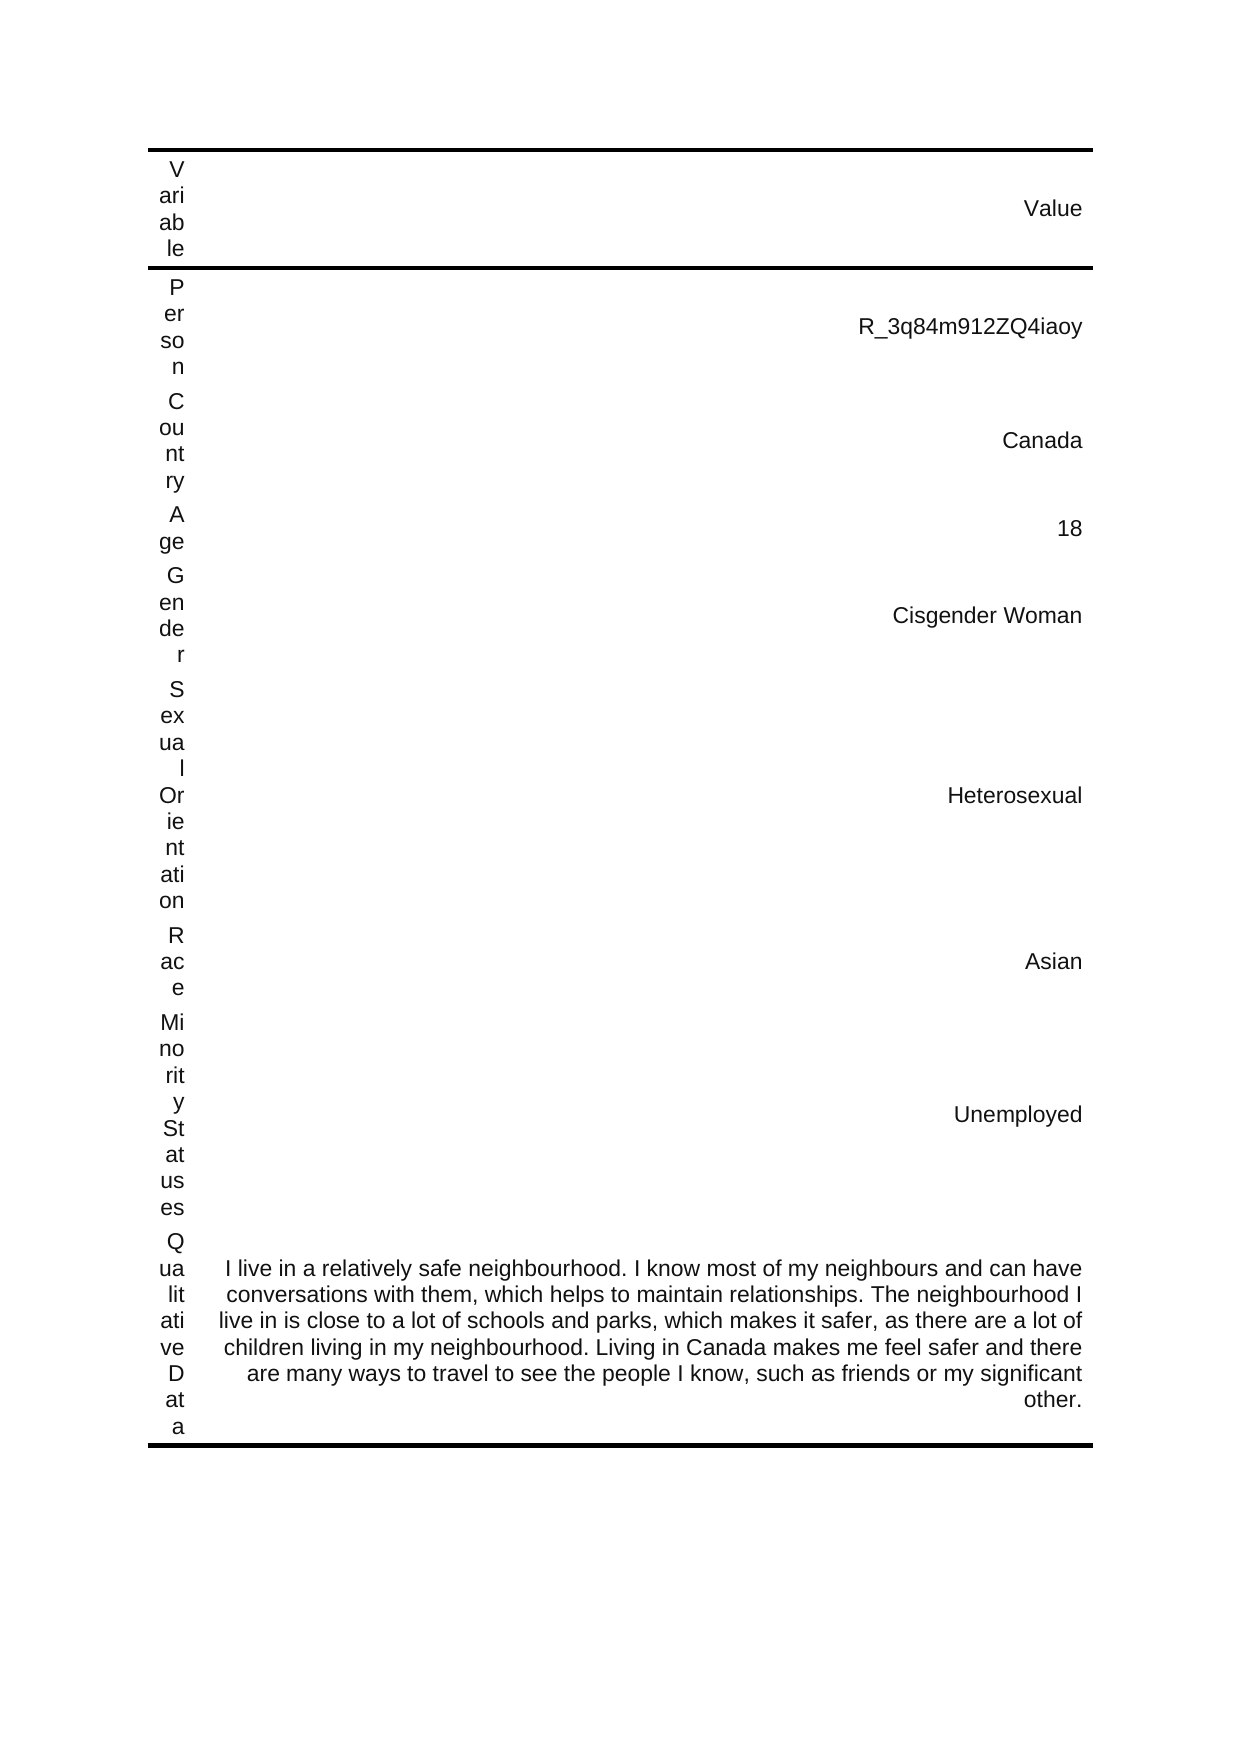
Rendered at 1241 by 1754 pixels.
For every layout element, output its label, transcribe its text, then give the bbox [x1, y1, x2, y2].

table_cell Gender [148, 558, 195, 672]
table_cell R_3q84m912ZQ4iaoy [195, 270, 1093, 383]
table_cell Cisgender Woman [195, 558, 1093, 672]
table_cell Sexual Orientation [148, 672, 195, 917]
table_cell Heterosexual [195, 672, 1093, 917]
table_cell Asian [195, 918, 1093, 1005]
table_cell Country [148, 384, 195, 497]
table_cell Person [148, 270, 195, 383]
table_cell 18 [195, 497, 1093, 558]
table_cell I live in a relatively safe neighbourhood. I know most of my neighbours and can have conversations with them, which helps to maintain relationships. The neighbourhood I live in is close to a lot of schools and parks, which makes it safer, as there are a lot of children living in my neighbourhood. Living in Canada makes me feel safer and there are many ways to travel to see the people I know, such as friends or my significant other. [195, 1224, 1093, 1443]
table_header Value [195, 152, 1093, 266]
table_cell Qualitative Data [148, 1224, 195, 1443]
table_cell Age [148, 497, 195, 558]
table_cell Race [148, 918, 195, 1005]
table_cell Canada [195, 384, 1093, 497]
table_cell Minority Statuses [148, 1005, 195, 1224]
table_cell Unemployed [195, 1005, 1093, 1224]
table_header Variable [148, 152, 195, 266]
